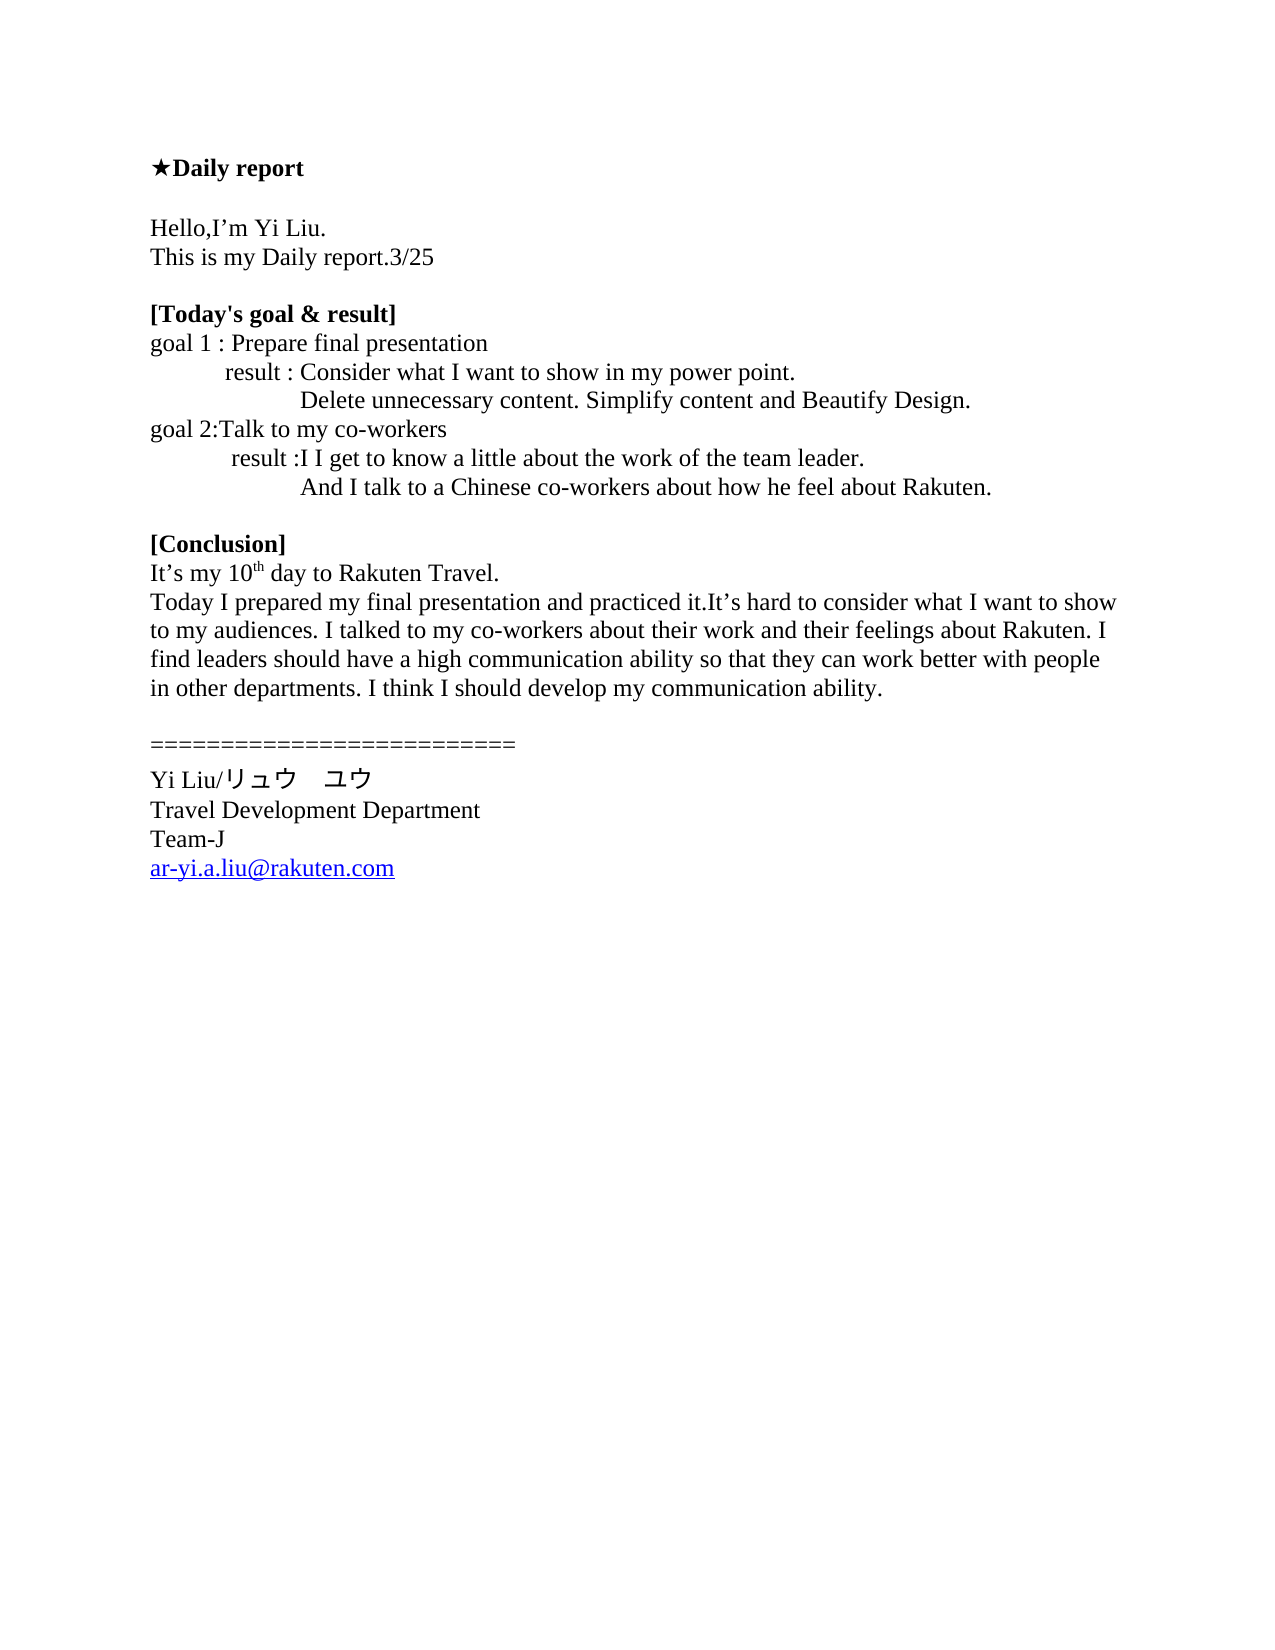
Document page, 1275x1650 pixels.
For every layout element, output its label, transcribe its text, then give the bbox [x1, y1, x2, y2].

text ar-yi.a.liu@rakuten.com [150, 853, 1125, 882]
text This is my Daily report.3/25 [150, 242, 1125, 270]
text Today I prepared my final presentation and practiced it.It’s hard to consider what I want to show to my audiences. I talked to my co-workers about their work and their feelings about Rakuten. I find leaders should have a high communication ability so that they can work better with people in other departments. I think I should develop my communication ability. [150, 587, 1125, 702]
text [Conclusion] [150, 529, 1125, 558]
text Hello,I’m Yi Liu. [150, 213, 1125, 242]
text Team-J [150, 824, 1125, 853]
text Delete unnecessary content. Simplify content and Beautify Design. [150, 385, 1125, 414]
text goal 1 : Prepare final presentation [150, 328, 1125, 357]
text result : Consider what I want to show in my power point. [150, 357, 1125, 385]
text [Today's goal & result] [150, 299, 1125, 328]
text Travel Development Department [150, 795, 1125, 824]
text ========================== [150, 730, 1125, 759]
text result :I I get to know a little about the work of the team leader. [150, 443, 1125, 472]
text Yi Liu/リュウ ユウ [150, 759, 1125, 795]
text ★Daily report [150, 150, 1125, 184]
text It’s my 10th day to Rakuten Travel. [150, 558, 1125, 587]
text goal 2:Talk to my co-workers [150, 414, 1125, 443]
text And I talk to a Chinese co-workers about how he feel about Rakuten. [150, 472, 1125, 500]
